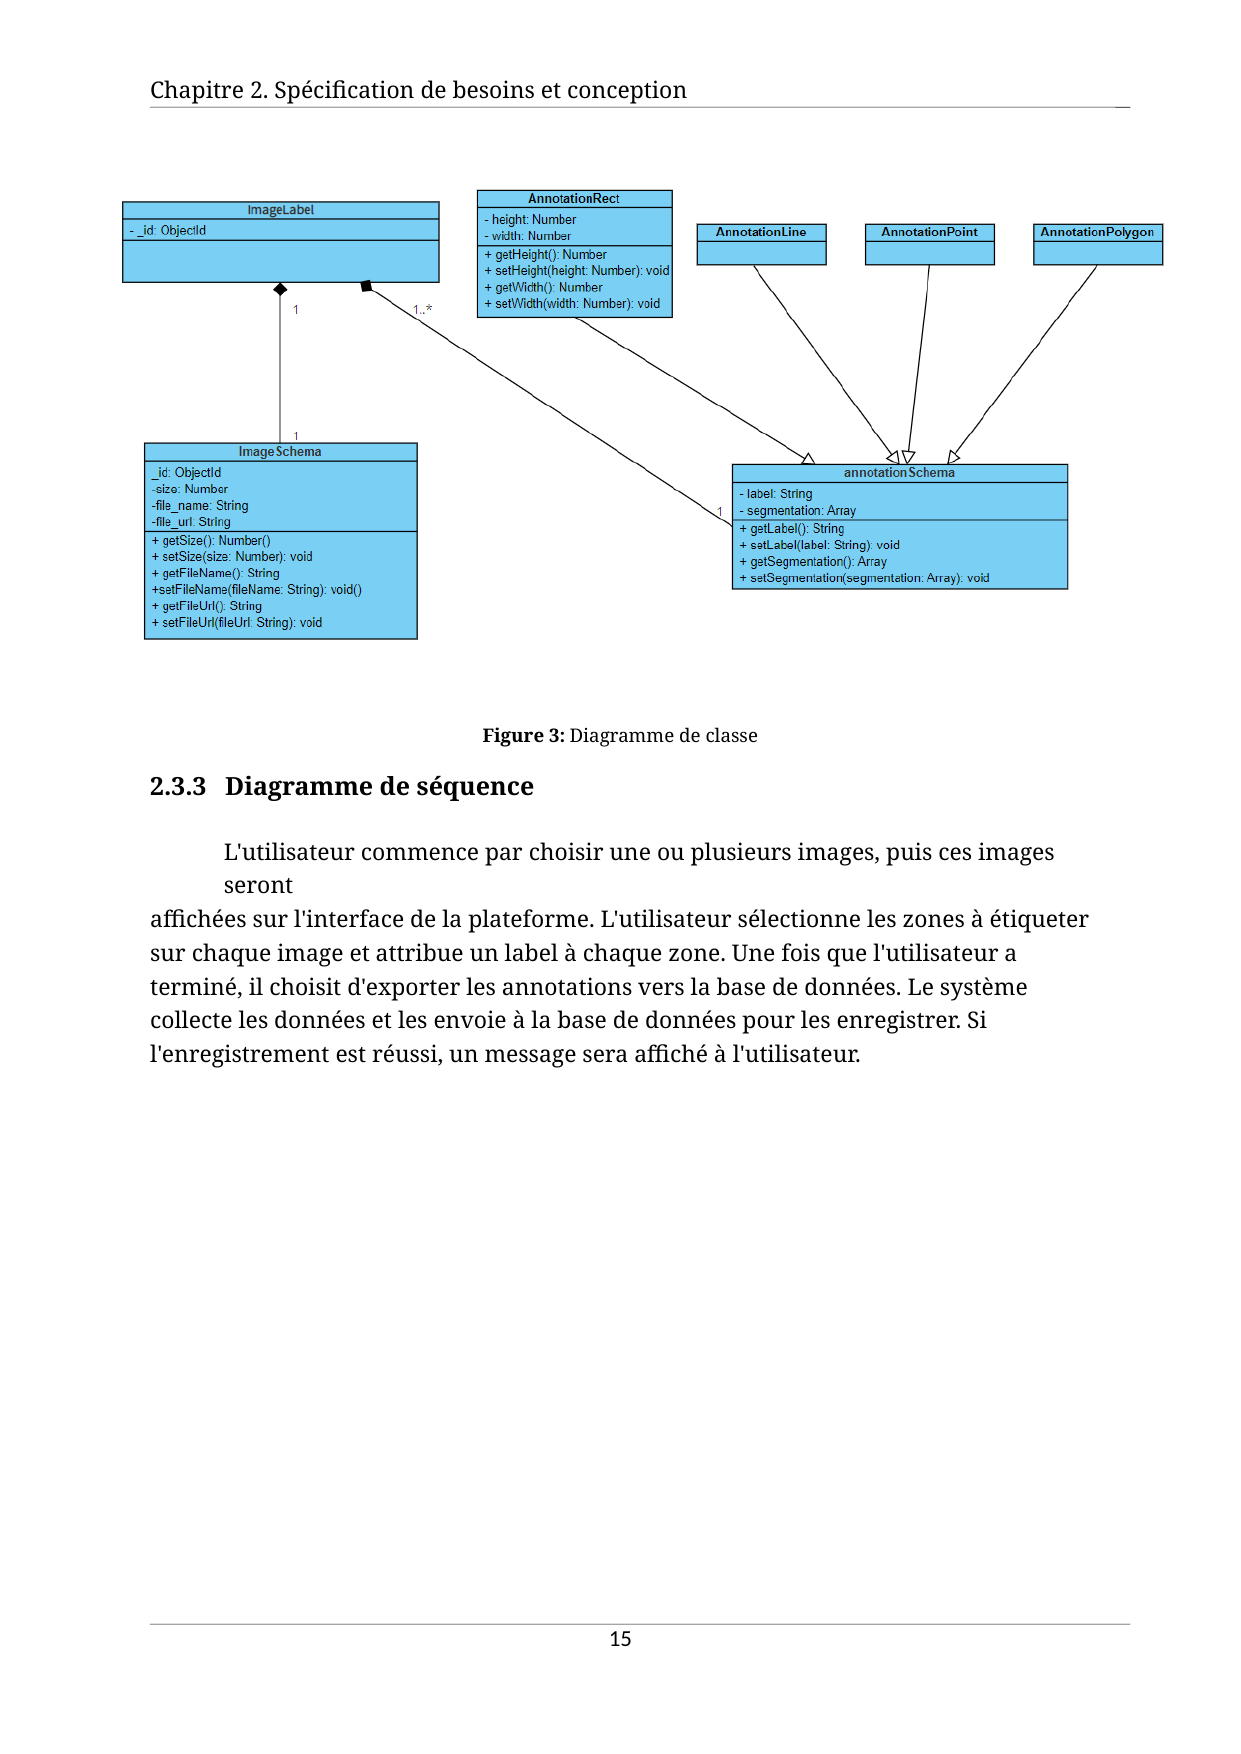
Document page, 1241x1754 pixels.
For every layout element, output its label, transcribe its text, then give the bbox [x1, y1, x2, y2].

subtitle Diagramme de séquence [150, 769, 1090, 803]
picture [83, 150, 1179, 690]
text affichées sur l'interface de la plateforme. L'utilisateur sélectionne les zones à étiqueter sur chaque image et attribue un label à chaque zone. Une fois que l'utilisateur a terminé, il choisit d'exporter les annotations vers la base de données. Le système collecte les données et les envoie à la base de données pour les enregistrer. Si l'enregistrement est réussi, un message sera affiché à l'utilisateur. [150, 903, 1090, 1069]
text Figure 3: Diagramme de classe [150, 722, 1090, 748]
text L'utilisateur commence par choisir une ou plusieurs images, puis ces images seront [224, 836, 1090, 901]
